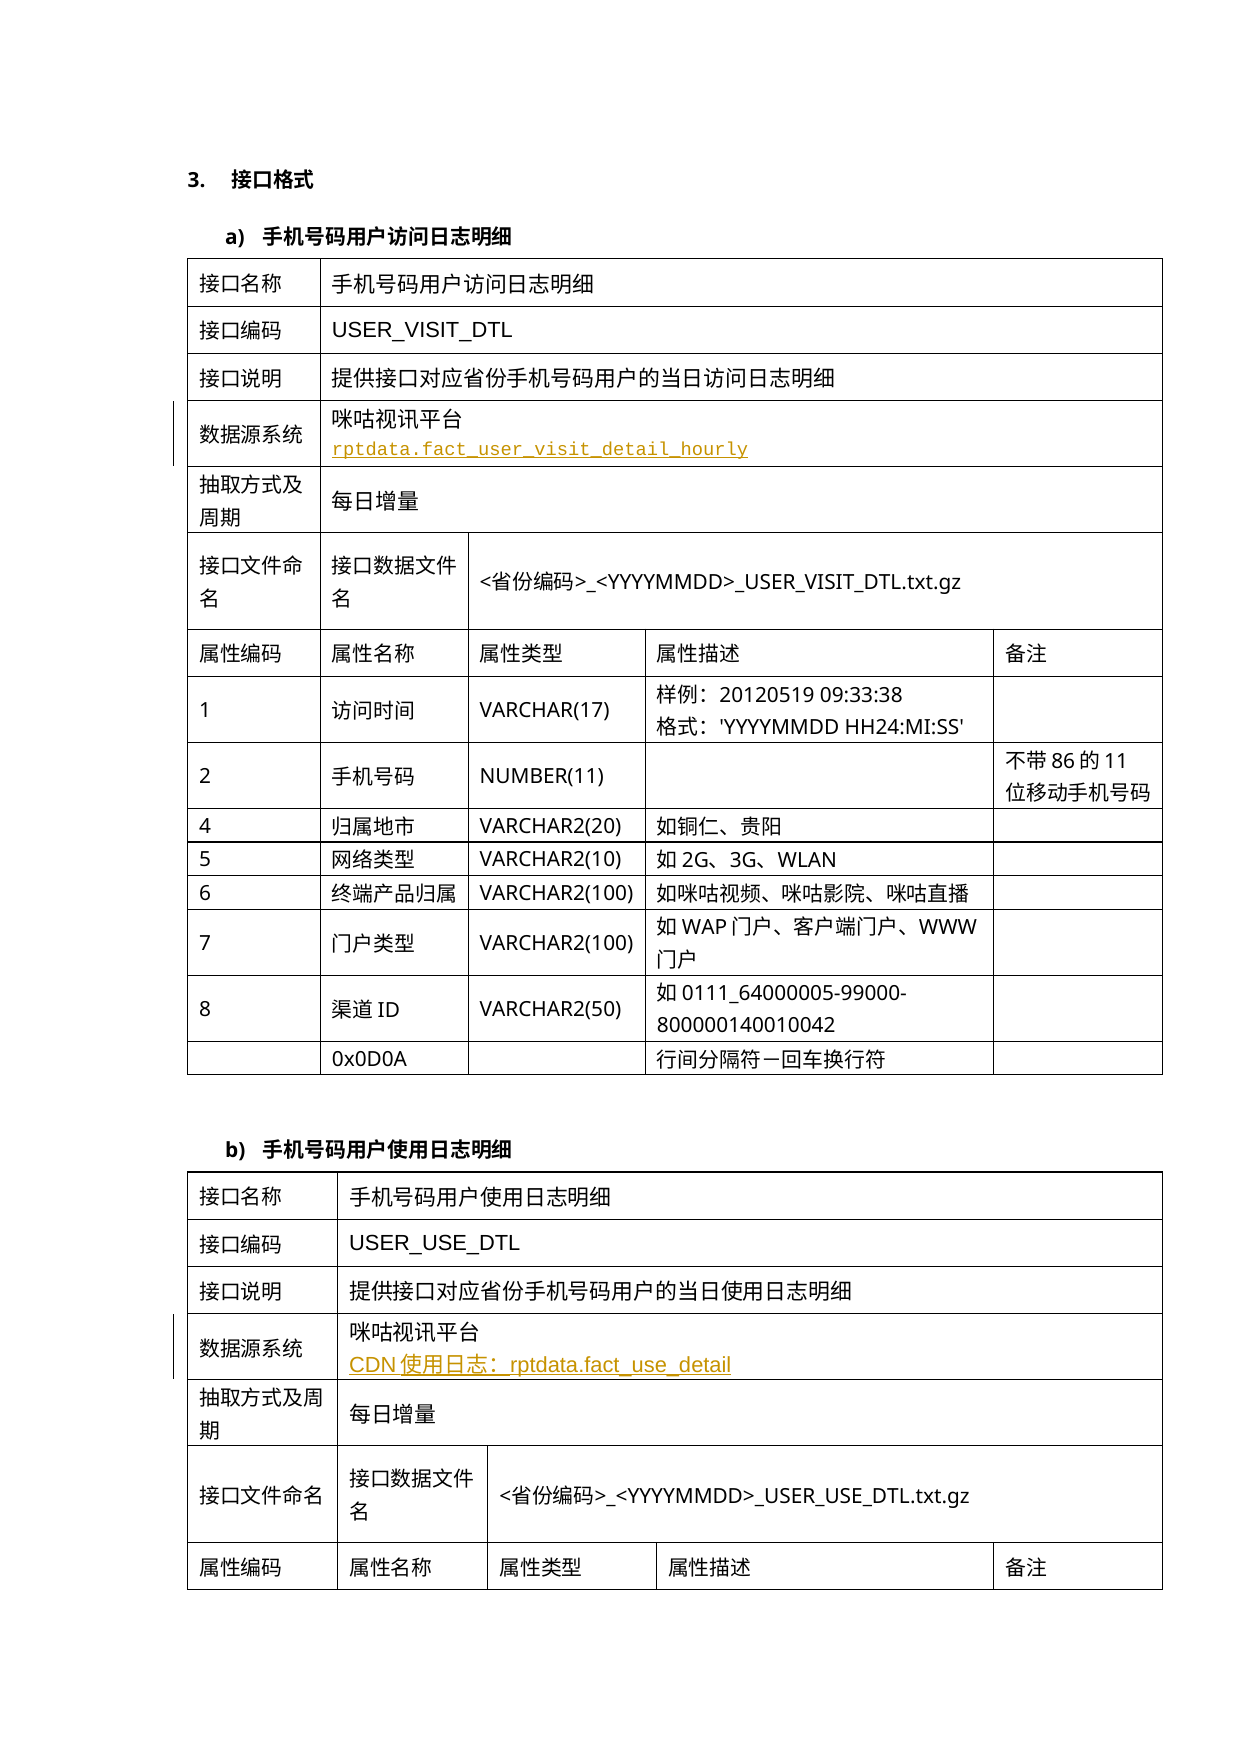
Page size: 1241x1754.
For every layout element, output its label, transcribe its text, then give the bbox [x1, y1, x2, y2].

table_cell 接口文件命名 [188, 533, 320, 628]
table_cell 接口编码 [188, 1220, 337, 1266]
table_cell 4 [188, 809, 320, 841]
table_cell [994, 809, 1162, 841]
table_cell USER_VISIT_DTL [321, 307, 1162, 353]
table_cell [994, 976, 1162, 1041]
table_cell [994, 677, 1162, 742]
table_cell 如2G、3G、WLAN [646, 843, 993, 875]
table_cell 属性编码 [188, 1543, 337, 1589]
table_cell 抽取方式及周期 [188, 467, 320, 532]
table_cell 如咪咕视频、咪咕影院、咪咕直播 [646, 876, 993, 908]
table_cell 接口说明 [188, 1267, 337, 1313]
table_cell 属性编码 [188, 630, 320, 676]
table_cell 接口数据文件名 [321, 533, 468, 628]
table_cell [994, 1042, 1162, 1074]
table_cell 咪咕视讯平台 [338, 1314, 1162, 1379]
table_cell 属性描述 [657, 1543, 993, 1589]
table_cell VARCHAR2(10) [469, 843, 645, 875]
table_cell 接口说明 [188, 354, 320, 400]
table_cell 不带86的11位移动手机号码 [994, 743, 1162, 808]
table_cell 接口编码 [188, 307, 320, 353]
table_header 接口名称 [188, 1173, 337, 1219]
table_cell 接口数据文件名 [338, 1446, 487, 1542]
table_cell <省份编码>_<YYYYMMDD>_USER_VISIT_DTL.txt.gz [469, 533, 1162, 628]
table_cell USER_USE_DTL [338, 1220, 1162, 1266]
subtitle 手机号码用户使用日志明细 [225, 1133, 1053, 1165]
table_cell 数据源系统 [188, 1314, 337, 1379]
table_cell 数据源系统 [188, 401, 320, 466]
table_cell 备注 [994, 630, 1162, 676]
table_cell 网络类型 [321, 843, 468, 875]
table_cell 门户类型 [321, 910, 468, 974]
table_cell VARCHAR2(100) [469, 876, 645, 908]
table_cell 提供接口对应省份手机号码用户的当日访问日志明细 [321, 354, 1162, 400]
table_cell [469, 1042, 645, 1074]
table_cell VARCHAR2(100) [469, 910, 645, 974]
table_cell 7 [188, 910, 320, 974]
table_cell 每日增量 [338, 1380, 1162, 1445]
table_cell 渠道ID [321, 976, 468, 1041]
table_header 接口名称 [188, 259, 320, 306]
table_header 手机号码用户访问日志明细 [321, 259, 1162, 306]
subtitle 接口格式 [187, 162, 1053, 194]
table_cell [994, 910, 1162, 974]
table_cell NUMBER(11) [469, 743, 645, 808]
table_cell 如0111_64000005-99000-800000140010042 [646, 976, 993, 1041]
table_cell 归属地市 [321, 809, 468, 841]
table_cell 如铜仁、贵阳 [646, 809, 993, 841]
table_cell <省份编码>_<YYYYMMDD>_USER_USE_DTL.txt.gz [488, 1446, 1162, 1542]
table_cell VARCHAR(17) [469, 677, 645, 742]
table_cell 终端产品归属 [321, 876, 468, 908]
table_cell 抽取方式及周期 [188, 1380, 337, 1445]
table_cell 如WAP门户、客户端门户、WWW门户 [646, 910, 993, 974]
table_cell [994, 843, 1162, 875]
table_cell 访问时间 [321, 677, 468, 742]
table_cell 行间分隔符－回车换行符 [646, 1042, 993, 1074]
subtitle 手机号码用户访问日志明细 [225, 219, 1053, 252]
table_cell 手机号码 [321, 743, 468, 808]
table_cell 0x0D [321, 1042, 468, 1074]
table_cell 备注 [994, 1543, 1162, 1589]
table_cell VARCHAR2(50) [469, 976, 645, 1041]
table_cell VARCHAR2(20) [469, 809, 645, 841]
table_cell 属性描述 [646, 630, 993, 676]
table_cell 2 [188, 743, 320, 808]
table_cell 咪咕视讯平台 [321, 401, 1162, 466]
table_cell [994, 876, 1162, 908]
table_cell 6 [188, 876, 320, 908]
table_cell 属性名称 [338, 1543, 487, 1589]
table_cell [188, 1042, 320, 1074]
table_cell 属性类型 [469, 630, 645, 676]
table_cell 接口文件命名 [188, 1446, 337, 1542]
table_cell [646, 743, 993, 808]
table_header 手机号码用户使用日志明细 [338, 1173, 1162, 1219]
table_cell 每日增量 [321, 467, 1162, 532]
table_cell 8 [188, 976, 320, 1041]
table_cell 属性名称 [321, 630, 468, 676]
table_cell 5 [188, 843, 320, 875]
table_cell 提供接口对应省份手机号码用户的当日使用日志明细 [338, 1267, 1162, 1313]
table_cell 1 [188, 677, 320, 742]
table_cell 样例：20120519 09:33:38 格式：'YYYYMMDD HH24:MI:SS' [646, 677, 993, 742]
table_cell 属性类型 [488, 1543, 656, 1589]
